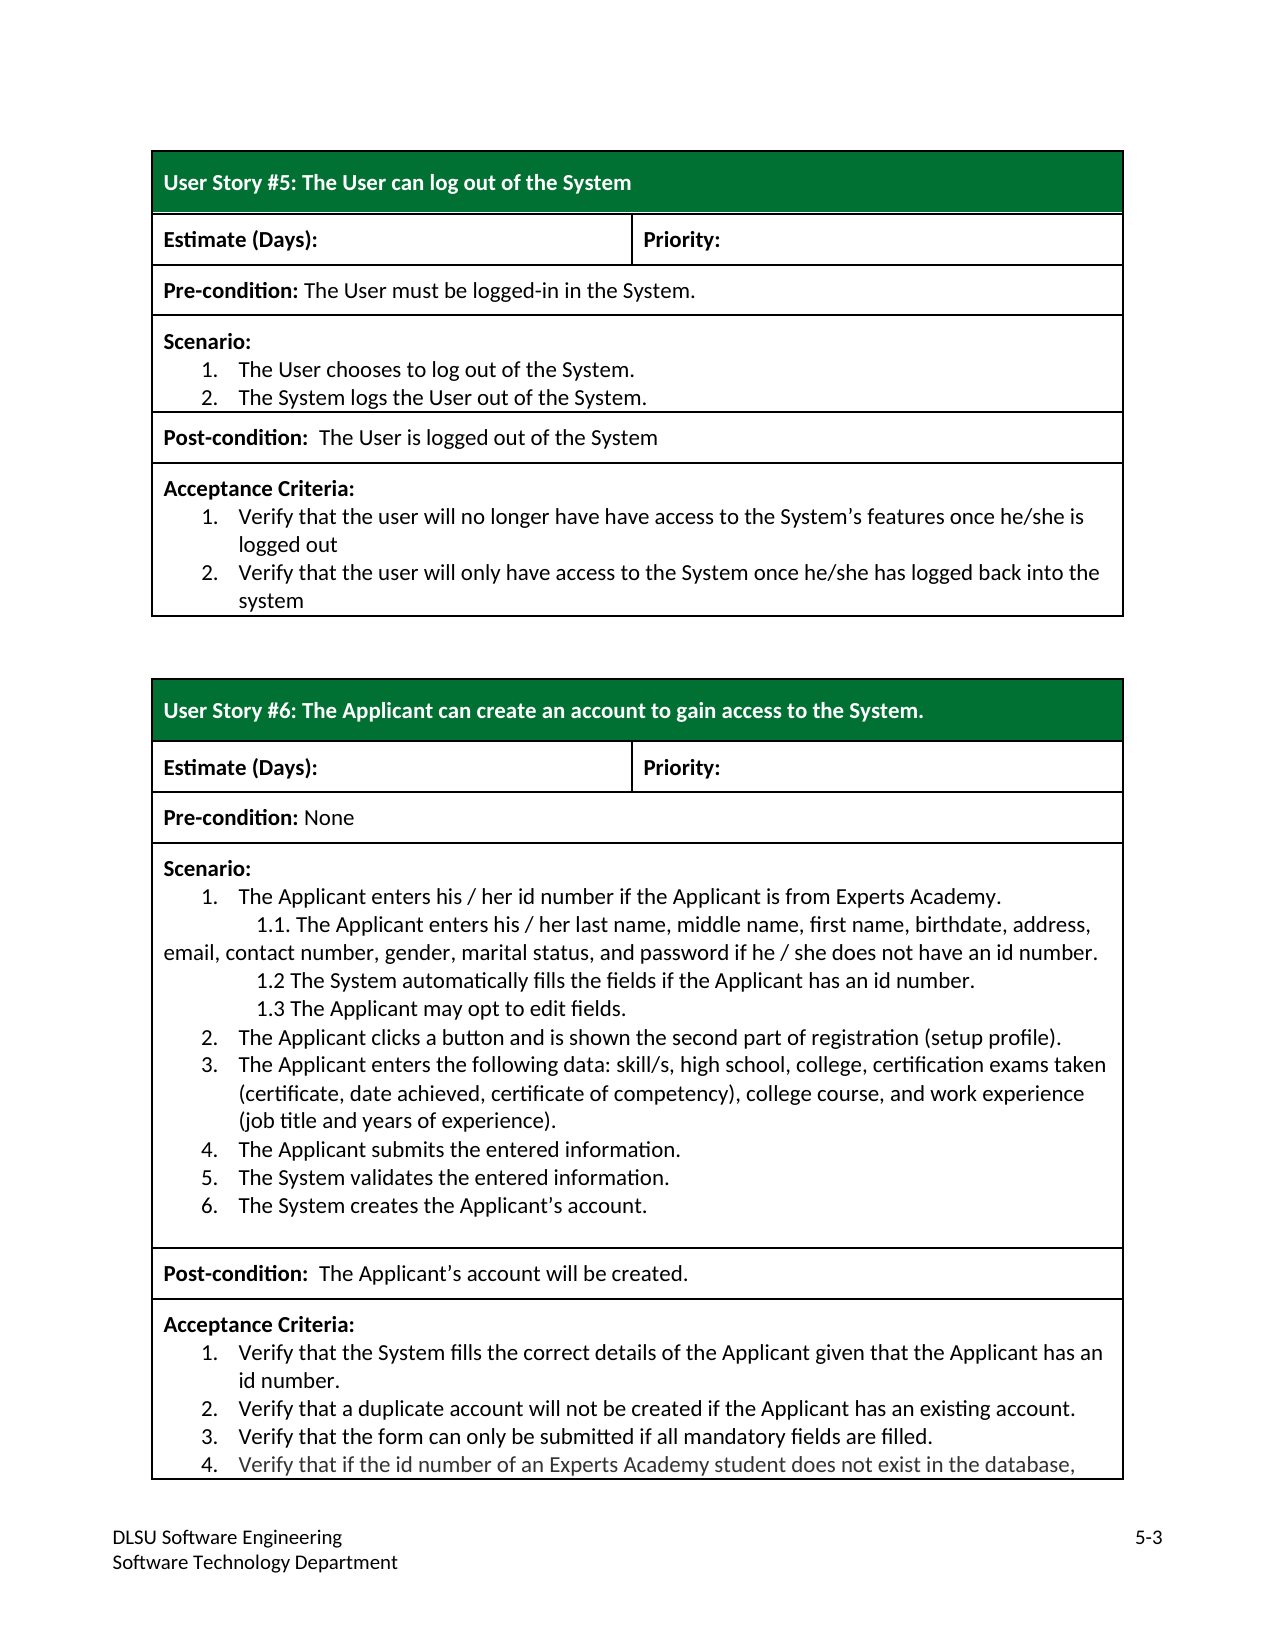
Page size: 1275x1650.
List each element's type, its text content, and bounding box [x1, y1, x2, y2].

table_cell Acceptance Criteria: Verify that the user will no longer have have access to the System’s features once he/she is logged out Verify that the user will only have access to the System once he/she has logged back into the system [153, 464, 1122, 614]
table_cell Scenario: The User chooses to log out of the System. The System logs the User out of the System. [153, 316, 1122, 411]
table_cell Pre-condition: The User must be logged-in in the System. [153, 266, 1122, 314]
table_cell Post-condition: The Applicant’s account will be created. [153, 1249, 1122, 1298]
table_cell Priority: [633, 215, 1122, 263]
table_cell Estimate (Days): [153, 215, 631, 263]
table_cell Post-condition: The User is logged out of the System [153, 413, 1122, 462]
table_cell Pre-condition: None [153, 793, 1122, 842]
table_cell Priority: [633, 742, 1122, 791]
table_cell Scenario: The Applicant enters his / her id number if the Applicant is from Experts Academy. 1.1. The Applicant enters his / her last name, middle name, first name, birthdate, address, email, contact number, gender, marital status, and password if he / she does not have an id number. 1.2 The System automatically fills the fields if the Applicant has an id number. 1.3 The Applicant may opt to edit fields. The Applicant clicks a button and is shown the second part of registration (setup profile). The Applicant enters the following data: skill/s, high school, college, certification exams taken (certificate, date achieved, certificate of competency), college course, and work experience (job title and years of experience). The Applicant submits the entered information. The System validates the entered information. The System creates the Applicant’s account. [153, 844, 1122, 1247]
table_cell Estimate (Days): [153, 742, 631, 791]
table_header User Story #6: The Applicant can create an account to gain access to the System. [153, 680, 1122, 740]
table_header User Story #5: The User can log out of the System [153, 152, 1122, 212]
